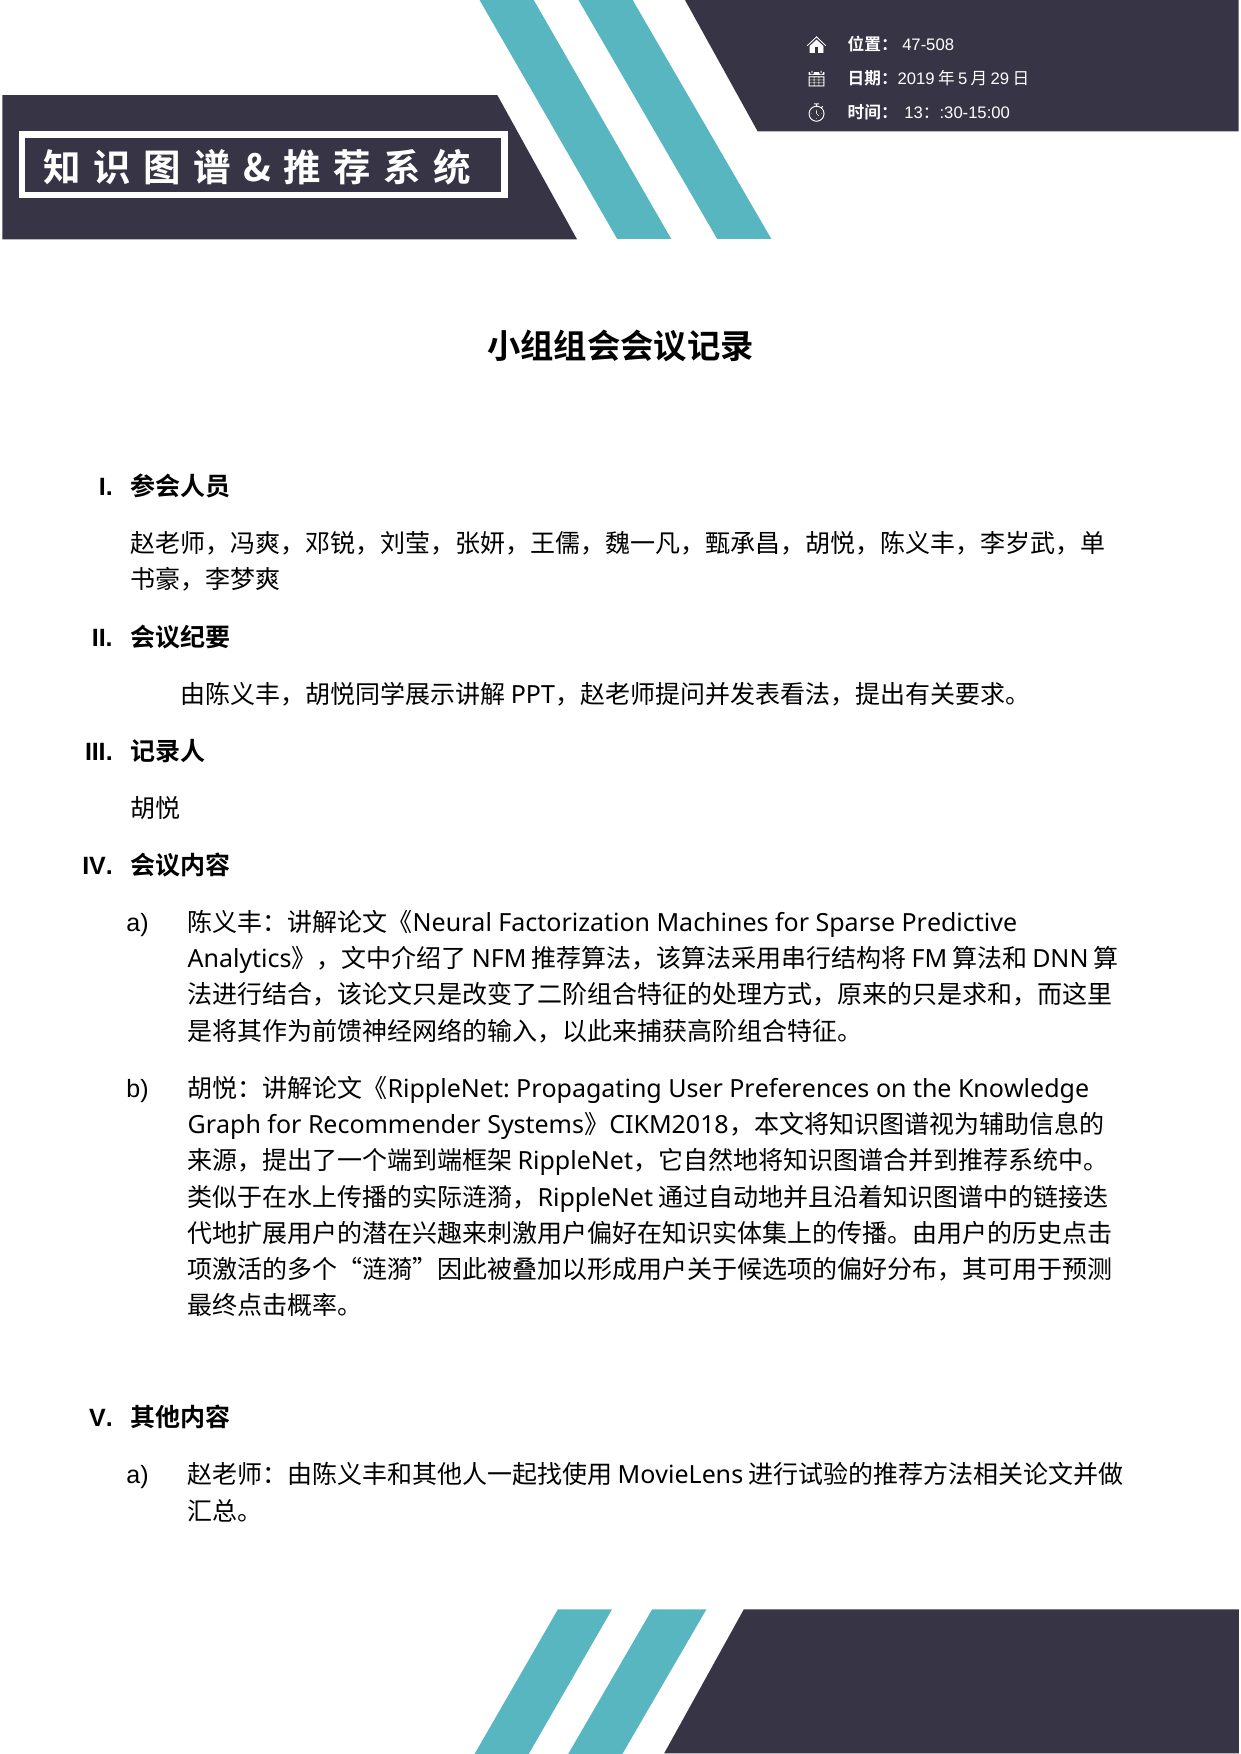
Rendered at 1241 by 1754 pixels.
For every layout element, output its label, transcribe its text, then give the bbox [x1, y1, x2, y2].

subtitle 小组组会会议记录 [112, 319, 1128, 368]
list 参会人员 [112, 467, 1128, 503]
list 由陈义丰，胡悦同学展示讲解PPT，赵老师提问并发表看法，提出有关要求。 [131, 674, 1128, 710]
list 会议纪要 [112, 617, 1128, 653]
list 会议内容 [112, 845, 1128, 882]
list 陈义丰：讲解论文《Neural Factorization Machines for Sparse Predictive Analytics》，文中介绍了NFM推荐算法，该算法采用串行结构将FM算法和DNN算法进行结合，该论文只是改变了二阶组合特征的处理方式，原来的只是求和，而这里是将其作为前馈神经网络的输入，以此来捕获高阶组合特征。 [126, 902, 1128, 1047]
picture [805, 67, 828, 90]
list 记录人 [112, 731, 1128, 767]
list 赵老师，冯爽，邓锐，刘莹，张妍，王儒，魏一凡，甄承昌，胡悦，陈义丰，李岁武，单书豪，李梦爽 [131, 524, 1128, 596]
list 胡悦：讲解论文《RippleNet: Propagating User Preferences on the Knowledge Graph for Recommender Systems》CIKM2018，本文将知识图谱视为辅助信息的来源，提出了一个端到端框架RippleNet，它自然地将知识图谱合并到推荐系统中。类似于在水上传播的实际涟漪，RippleNet通过自动地并且沿着知识图谱中的链接迭代地扩展用户的潜在兴趣来刺激用户偏好在知识实体集上的传播。由用户的历史点击项激活的多个“涟漪”因此被叠加以形成用户关于候选项的偏好分布，其可用于预测最终点击概率。 [126, 1068, 1128, 1322]
list 胡悦 [131, 788, 1128, 824]
list 其他内容 [112, 1398, 1128, 1434]
picture [805, 101, 828, 124]
picture [805, 33, 828, 56]
list 赵老师：由陈义丰和其他人一起找使用MovieLens进行试验的推荐方法相关论文并做汇总。 [126, 1455, 1128, 1527]
